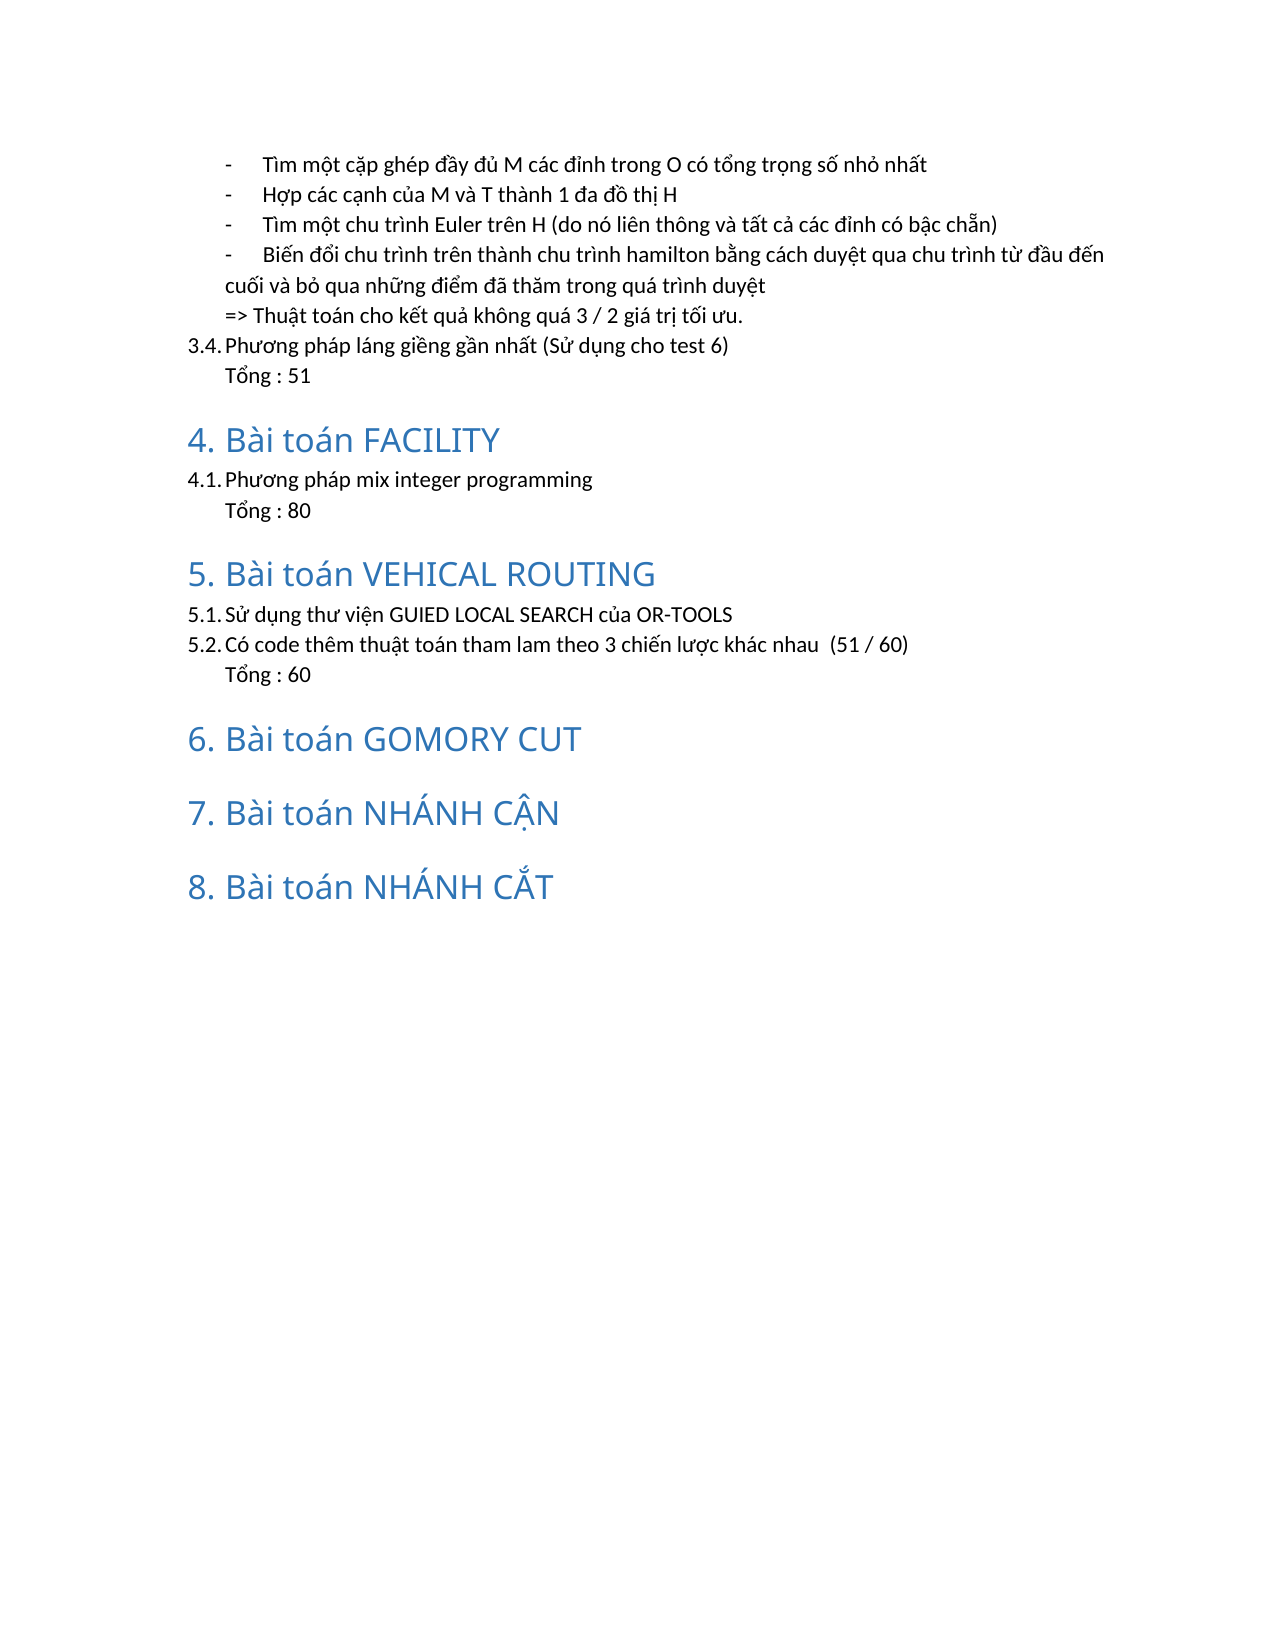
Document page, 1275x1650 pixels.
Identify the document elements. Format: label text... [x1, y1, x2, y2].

subtitle Bài toán GOMORY CUT [187, 716, 1125, 761]
list Tổng : 60 [225, 660, 1125, 688]
list Sử dụng thư viện GUIED LOCAL SEARCH của OR-TOOLS [187, 600, 1125, 628]
list Tổng : 80 [225, 496, 1125, 524]
list => Thuật toán cho kết quả không quá 3 / 2 giá trị tối ưu. [225, 301, 1125, 329]
subtitle Bài toán FACILITY [187, 417, 1125, 462]
list Có code thêm thuật toán tham lam theo 3 chiến lược khác nhau (51 / 60) [187, 630, 1125, 658]
list Hợp các cạnh của M và T thành 1 đa đồ thị H [225, 180, 1125, 208]
subtitle Bài toán NHÁNH CẬN [187, 789, 1125, 835]
list Phương pháp láng giềng gần nhất (Sử dụng cho test 6) [187, 331, 1125, 359]
list - Biến đổi chu trình trên thành chu trình hamilton bằng cách duyệt qua chu trình từ đầu đến cuối và bỏ qua những điểm đã thăm trong quá trình duyệt [225, 241, 1125, 299]
list Tổng : 51 [225, 361, 1125, 389]
list Tìm một chu trình Euler trên H (do nó liên thông và tất cả các đỉnh có bậc chẵn) [225, 210, 1125, 238]
list Phương pháp mix integer programming [187, 466, 1125, 494]
subtitle Bài toán VEHICAL ROUTING [187, 551, 1125, 596]
list Tìm một cặp ghép đầy đủ M các đỉnh trong O có tổng trọng số nhỏ nhất [225, 150, 1125, 178]
subtitle Bài toán NHÁNH CẮT [187, 863, 1125, 909]
